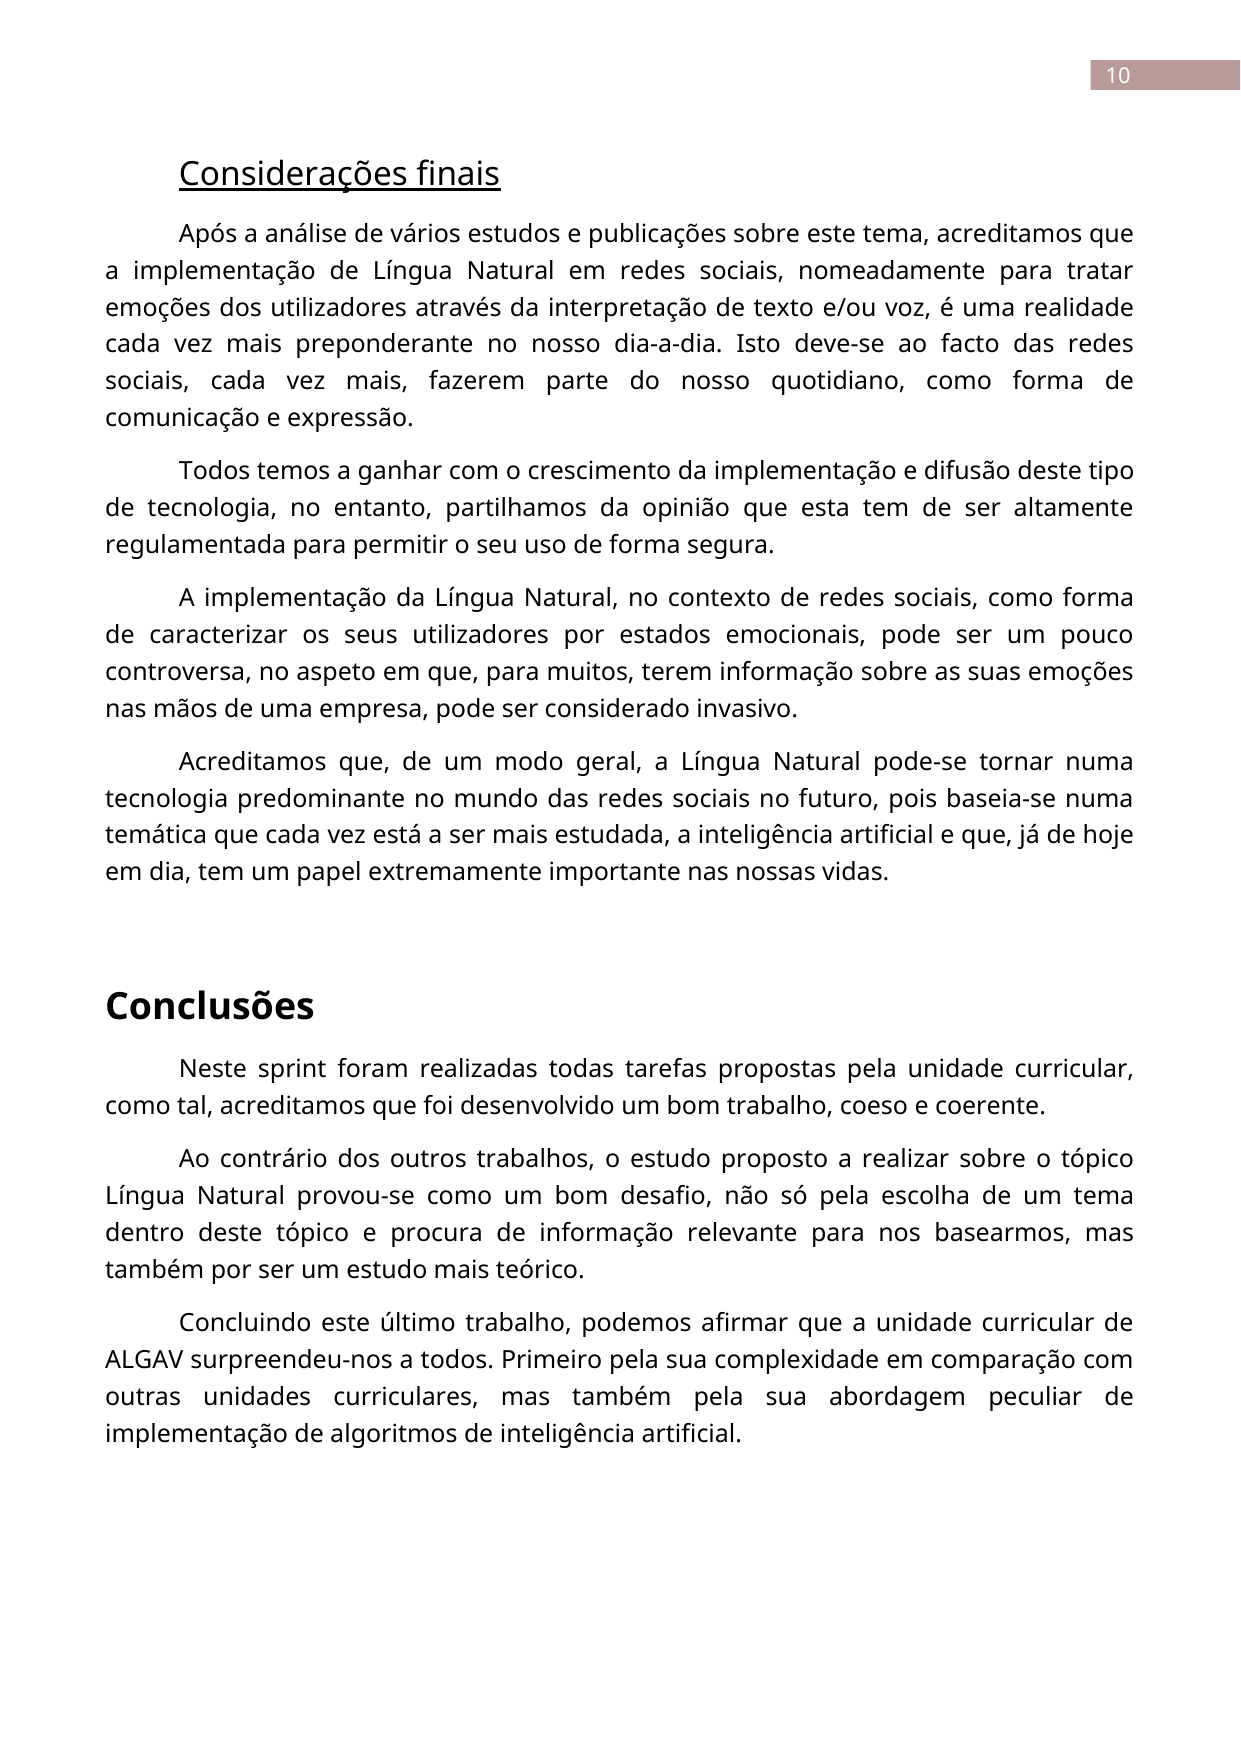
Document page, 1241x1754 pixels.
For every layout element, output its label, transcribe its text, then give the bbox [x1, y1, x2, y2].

text Neste sprint foram realizadas todas tarefas propostas pela unidade curricular, como tal, acreditamos que foi desenvolvido um bom trabalho, coeso e coerente. [105, 1051, 1135, 1122]
text Concluindo este último trabalho, podemos afirmar que a unidade curricular de ALGAV surpreendeu-nos a todos. Primeiro pela sua complexidade em comparação com outras unidades curriculares, mas também pela sua abordagem peculiar de implementação de algoritmos de inteligência artificial. [105, 1305, 1135, 1449]
text Conclusões [105, 979, 1135, 1030]
text Considerações finais [105, 150, 1135, 195]
text A implementação da Língua Natural, no contexto de redes sociais, como forma de caracterizar os seus utilizadores por estados emocionais, pode ser um pouco controversa, no aspeto em que, para muitos, terem informação sobre as suas emoções nas mãos de uma empresa, pode ser considerado invasivo. [105, 580, 1135, 724]
text Após a análise de vários estudos e publicações sobre este tema, acreditamos que a implementação de Língua Natural em redes sociais, nomeadamente para tratar emoções dos utilizadores através da interpretação de texto e/ou voz, é uma realidade cada vez mais preponderante no nosso dia-a-dia. Isto deve-se ao facto das redes sociais, cada vez mais, fazerem parte do nosso quotidiano, como forma de comunicação e expressão. [105, 216, 1135, 433]
text Todos temos a ganhar com o crescimento da implementação e difusão deste tipo de tecnologia, no entanto, partilhamos da opinião que esta tem de ser altamente regulamentada para permitir o seu uso de forma segura. [105, 453, 1135, 561]
text Acreditamos que, de um modo geral, a Língua Natural pode-se tornar numa tecnologia predominante no mundo das redes sociais no futuro, pois baseia-se numa temática que cada vez está a ser mais estudada, a inteligência artificial e que, já de hoje em dia, tem um papel extremamente importante nas nossas vidas. [105, 744, 1135, 888]
text Ao contrário dos outros trabalhos, o estudo proposto a realizar sobre o tópico Língua Natural provou-se como um bom desafio, não só pela escolha de um tema dentro deste tópico e procura de informação relevante para nos basearmos, mas também por ser um estudo mais teórico. [105, 1141, 1135, 1286]
